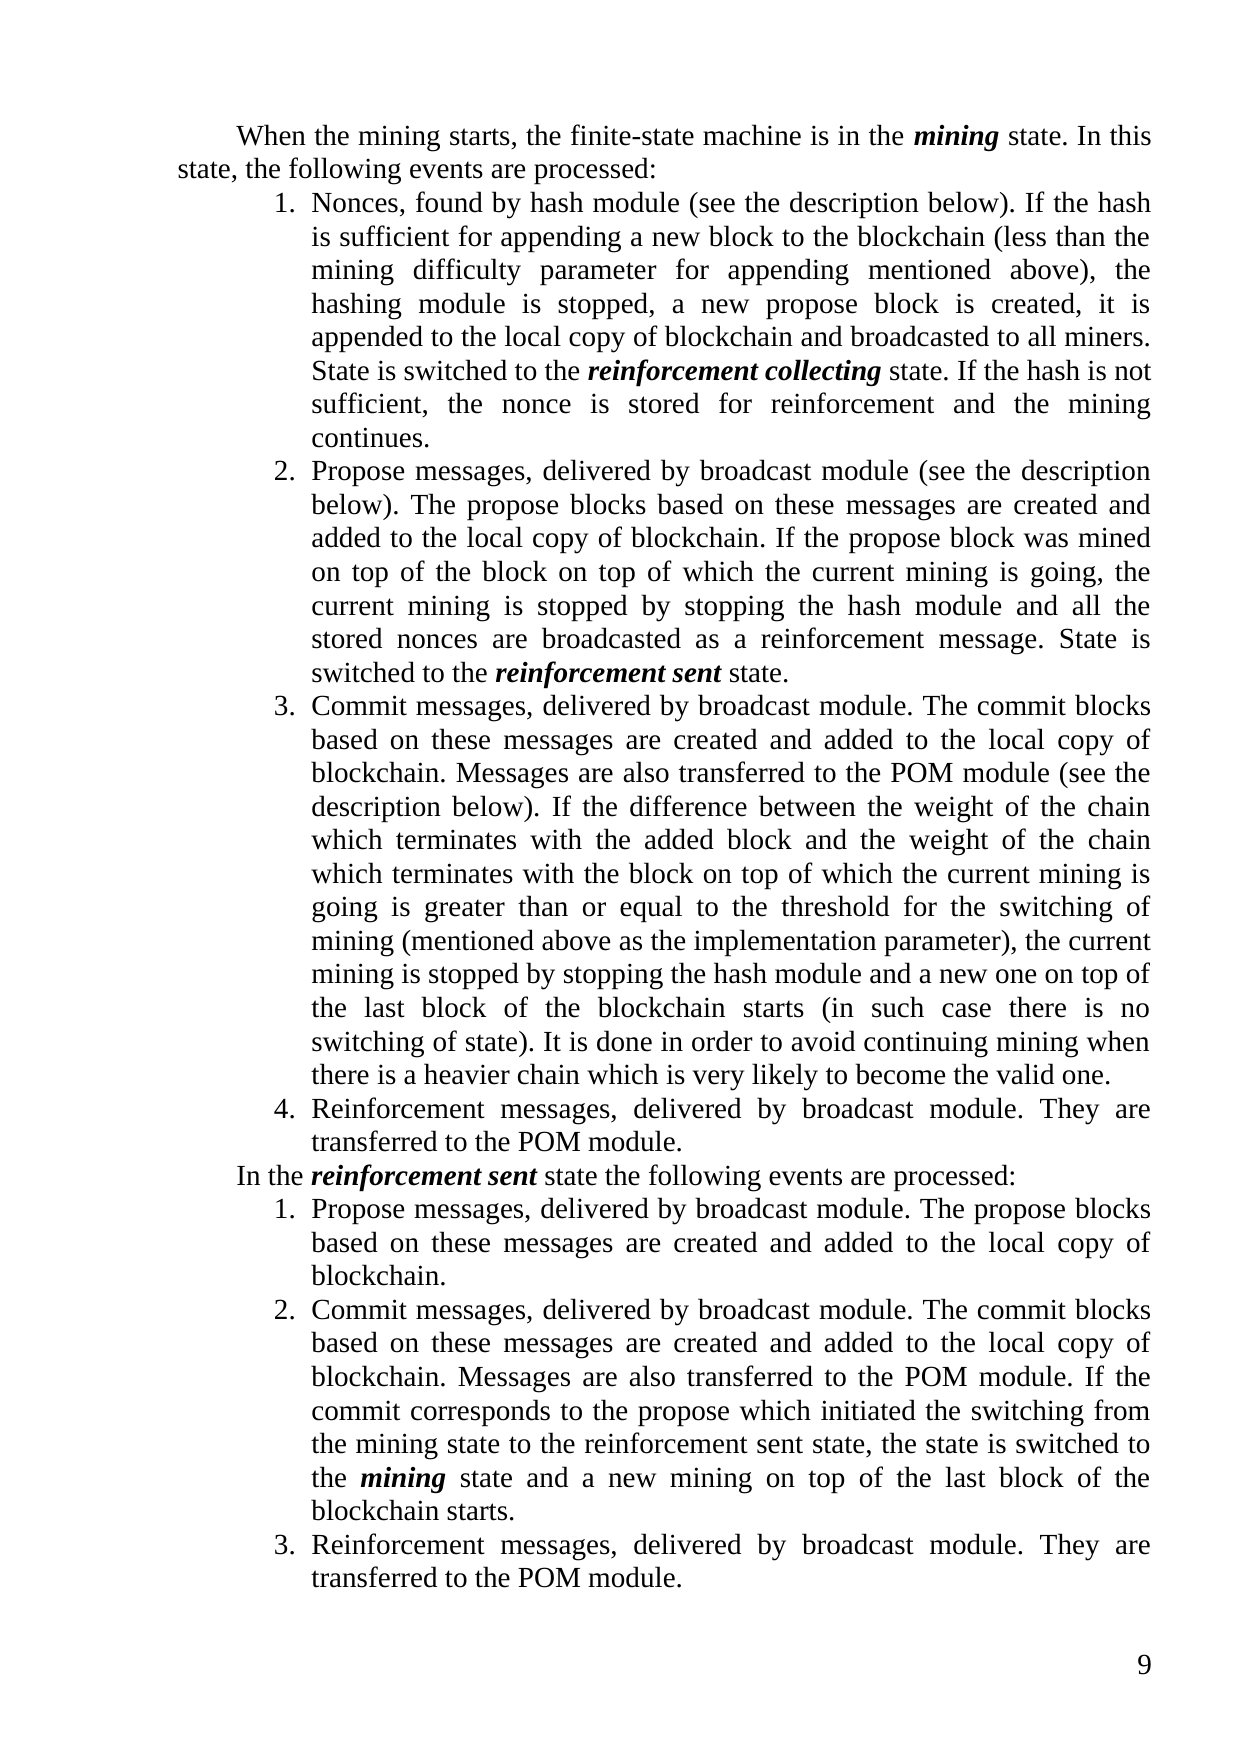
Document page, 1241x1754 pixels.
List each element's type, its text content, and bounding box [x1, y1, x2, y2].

list Commit messages, delivered by broadcast module. The commit blocks based on these messages are created and added to the local copy of blockchain. Messages are also transferred to the POM module (see the description below). If the difference between the weight of the chain which terminates with the added block and the weight of the chain which terminates with the block on top of which the current mining is going is greater than or equal to the threshold for the switching of mining (mentioned above as the implementation parameter), the current mining is stopped by stopping the hash module and a new one on top of the last block of the blockchain starts (in such case there is no switching of state). It is done in order to avoid continuing mining when there is a heavier chain which is very likely to become the valid one. [274, 688, 1152, 1091]
list Reinforcement messages, delivered by broadcast module. They are transferred to the POM module. [274, 1091, 1152, 1158]
list Reinforcement messages, delivered by broadcast module. They are transferred to the POM module. [274, 1527, 1152, 1594]
text When the mining starts, the finite-state machine is in the mining state. In this state, the following events are processed: [177, 118, 1152, 185]
list Propose messages, delivered by broadcast module (see the description below). The propose blocks based on these messages are created and added to the local copy of blockchain. If the propose block was mined on top of the block on top of which the current mining is going, the current mining is stopped by stopping the hash module and all the stored nonces are broadcasted as a reinforcement message. State is switched to the reinforcement sent state. [274, 453, 1152, 688]
list Commit messages, delivered by broadcast module. The commit blocks based on these messages are created and added to the local copy of blockchain. Messages are also transferred to the POM module. If the commit corresponds to the propose which initiated the switching from the mining state to the reinforcement sent state, the state is switched to the mining state and a new mining on top of the last block of the blockchain starts. [274, 1292, 1152, 1527]
text In the reinforcement sent state the following events are processed: [177, 1158, 1152, 1191]
list Propose messages, delivered by broadcast module. The propose blocks based on these messages are created and added to the local copy of blockchain. [274, 1191, 1152, 1292]
list Nonces, found by hash module (see the description below). If the hash is sufficient for appending a new block to the blockchain (less than the mining difficulty parameter for appending mentioned above), the hashing module is stopped, a new propose block is created, it is appended to the local copy of blockchain and broadcasted to all miners. State is switched to the reinforcement collecting state. If the hash is not sufficient, the nonce is stored for reinforcement and the mining continues. [274, 185, 1152, 453]
